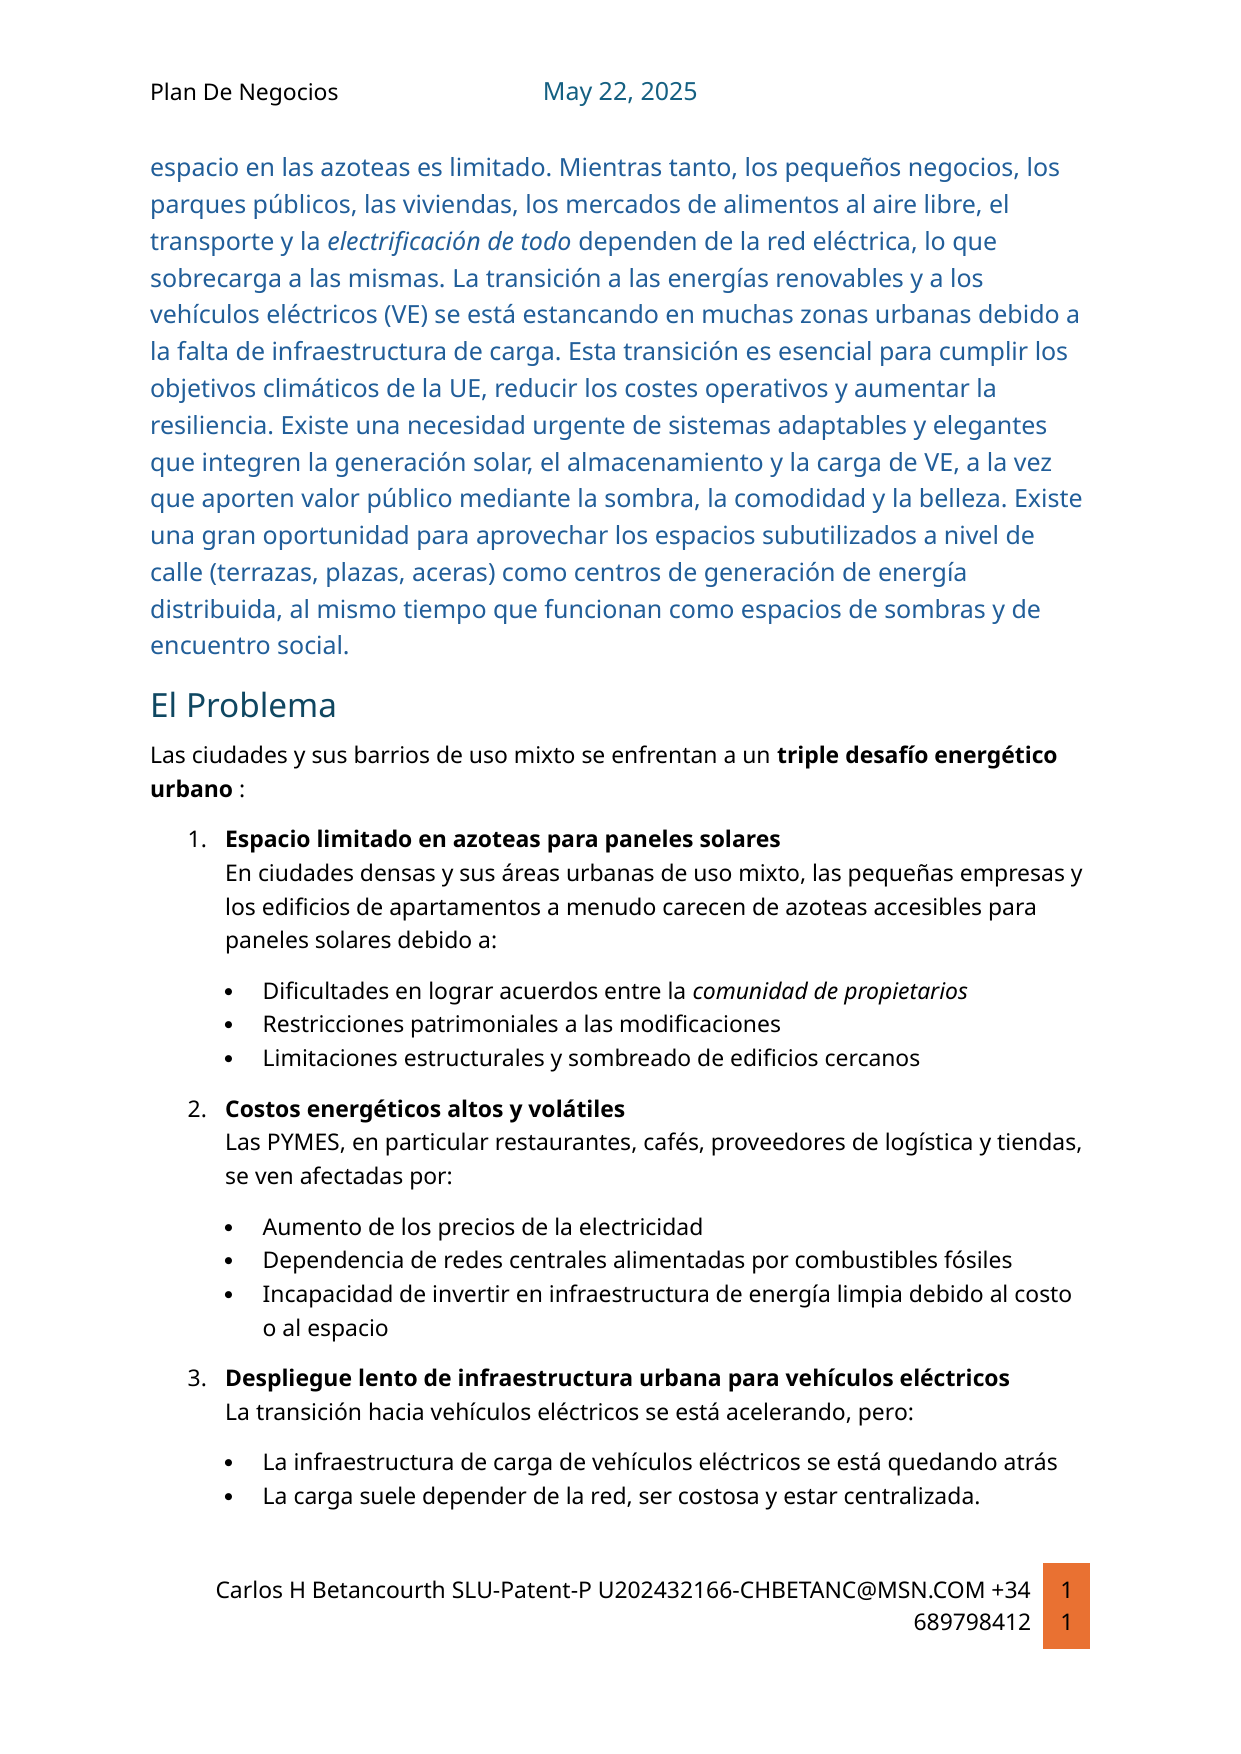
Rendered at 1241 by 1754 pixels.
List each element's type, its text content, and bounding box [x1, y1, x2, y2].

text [150, 150, 1090, 662]
list Despliegue lento de infraestructura urbana para vehículos eléctricos La transición hacia vehículos eléctricos se está acelerando, pero: [187, 1362, 1090, 1427]
list Incapacidad de invertir en infraestructura de energía limpia debido al costo o al espacio [225, 1278, 1090, 1343]
list Dependencia de redes centrales alimentadas por combustibles fósiles [225, 1244, 1090, 1275]
list La infraestructura de carga de vehículos eléctricos se está quedando atrás [225, 1446, 1090, 1477]
list Restricciones patrimoniales a las modificaciones [225, 1008, 1090, 1039]
text Las ciudades y sus barrios de uso mixto se enfrentan a un triple desafío energético urbano : [150, 739, 1090, 804]
list Aumento de los precios de la electricidad [225, 1210, 1090, 1242]
list Dificultades en lograr acuerdos entre la comunidad de propietarios [225, 974, 1090, 1006]
list Limitaciones estructurales y sombreado de edificios cercanos [225, 1042, 1090, 1073]
subtitle El Problema [150, 681, 1090, 727]
list Espacio limitado en azoteas para paneles solares En ciudades densas y sus áreas urbanas de uso mixto, las pequeñas empresas y los edificios de apartamentos a menudo carecen de azoteas accesibles para paneles solares debido a: [187, 823, 1090, 955]
list La carga suele depender de la red, ser costosa y estar centralizada. [225, 1480, 1090, 1511]
list Costos energéticos altos y volátiles Las PYMES, en particular restaurantes, cafés, proveedores de logística y tiendas, se ven afectadas por: [187, 1092, 1090, 1191]
